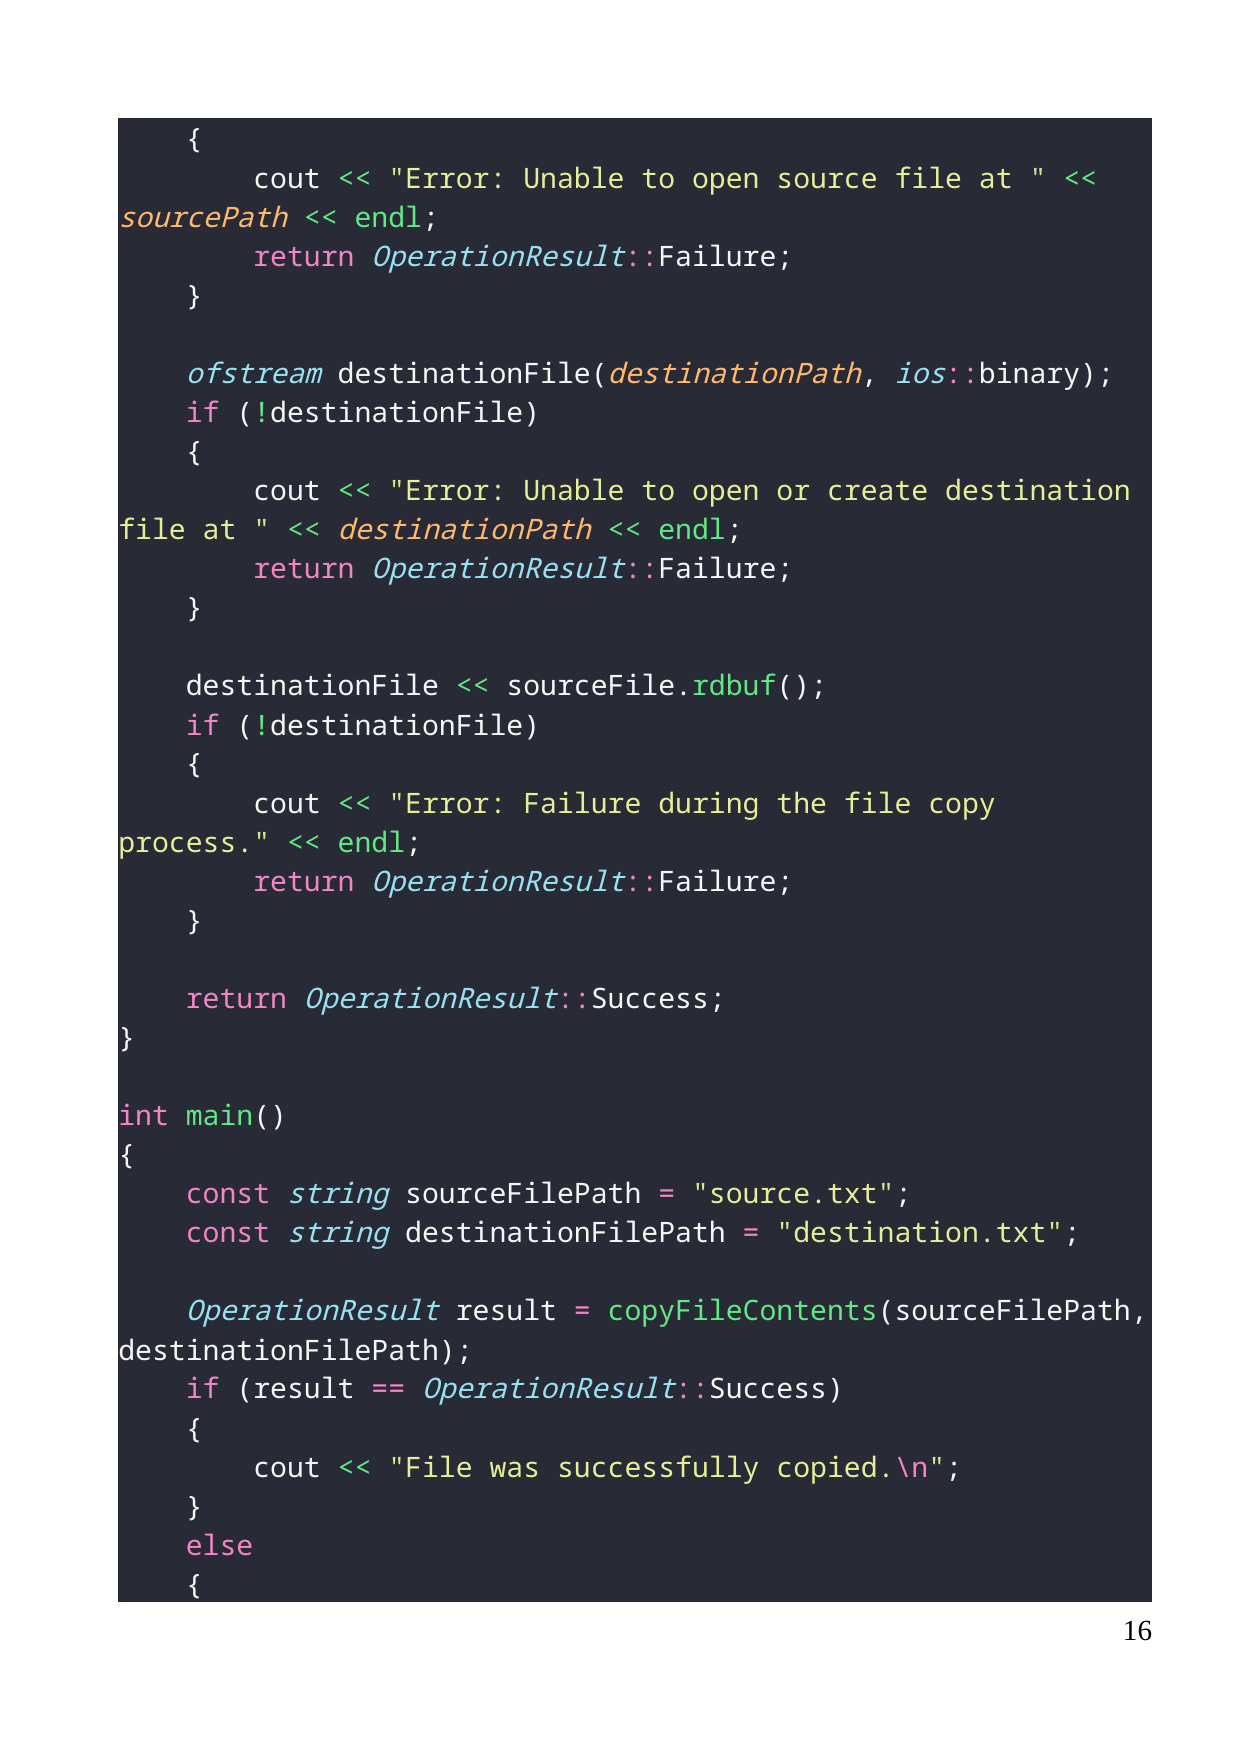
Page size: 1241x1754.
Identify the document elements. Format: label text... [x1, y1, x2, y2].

text { [118, 1407, 1152, 1446]
text return OperationResult::Failure; [118, 548, 1152, 587]
text if (!destinationFile) [118, 704, 1152, 743]
text ofstream destinationFile(destinationPath, ios::binary); [118, 352, 1152, 392]
text { [118, 1134, 1152, 1173]
text return OperationResult::Success; [118, 977, 1152, 1017]
text cout << "Error: Unable to open source file at " << sourcePath << endl; [118, 157, 1152, 235]
text } [118, 1017, 1152, 1056]
text const string destinationFilePath = "destination.txt"; [118, 1212, 1152, 1251]
text else [118, 1524, 1152, 1563]
text cout << "Error: Unable to open or create destination file at " << destinationPath << endl; [118, 470, 1152, 548]
text { [118, 431, 1152, 470]
text const string sourceFilePath = "source.txt"; [118, 1173, 1152, 1212]
text { [118, 118, 1152, 157]
text OperationResult result = copyFileContents(sourceFilePath, destinationFilePath); [118, 1290, 1152, 1368]
text if (result == OperationResult::Success) [118, 1368, 1152, 1407]
text return OperationResult::Failure; [118, 235, 1152, 274]
text } [118, 274, 1152, 313]
text { [118, 743, 1152, 782]
text destinationFile << sourceFile.rdbuf(); [118, 665, 1152, 704]
text cout << "File was successfully copied.\n"; [118, 1446, 1152, 1485]
text { [118, 1563, 1152, 1602]
text } [118, 1485, 1152, 1524]
text } [118, 587, 1152, 626]
text return OperationResult::Failure; [118, 860, 1152, 899]
text int main() [118, 1095, 1152, 1134]
text if (!destinationFile) [118, 392, 1152, 431]
text cout << "Error: Failure during the file copy process." << endl; [118, 782, 1152, 860]
text } [118, 899, 1152, 938]
